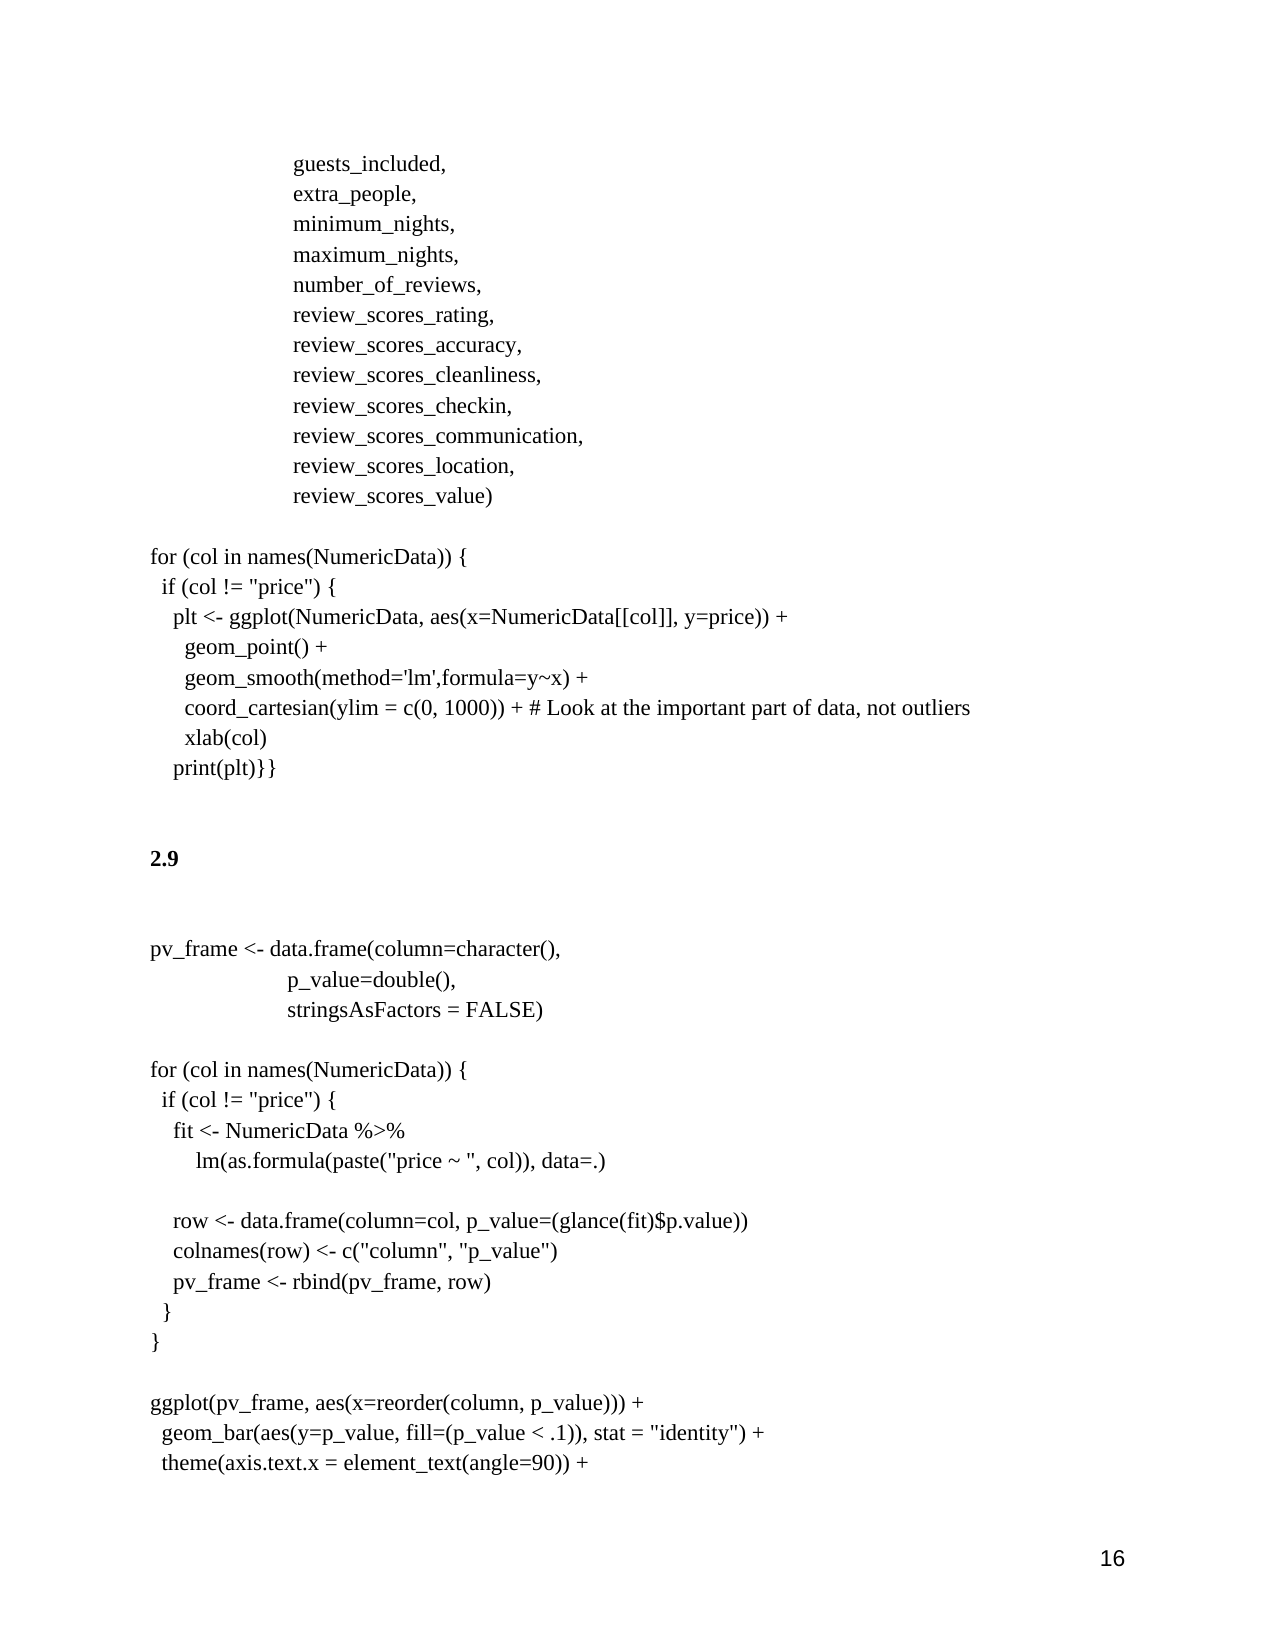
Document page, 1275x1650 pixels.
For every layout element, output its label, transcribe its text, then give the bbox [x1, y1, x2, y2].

text lm(as.formula(paste("price ~ ", col)), data=.) [150, 1147, 1125, 1173]
text 2.9 [150, 845, 1125, 871]
text guests_included, [150, 150, 1125, 176]
text if (col != "price") { [150, 1086, 1125, 1113]
text pv_frame <- rbind(pv_frame, row) [150, 1268, 1125, 1294]
text for (col in names(NumericData)) { [150, 543, 1125, 569]
text review_scores_value) [150, 482, 1125, 509]
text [150, 1419, 1125, 1445]
text geom_smooth(method='lm',formula=y~x) + [150, 663, 1125, 690]
text minimum_nights, [150, 210, 1125, 237]
text } [150, 1328, 1125, 1354]
text review_scores_location, [150, 452, 1125, 478]
text review_scores_checkin, [150, 392, 1125, 418]
text geom_point() + [150, 633, 1125, 660]
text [150, 1388, 1125, 1415]
text } [150, 1298, 1125, 1324]
text review_scores_communication, [150, 422, 1125, 448]
text theme(axis.text.x = element_text(angle=90)) + [150, 1449, 1125, 1475]
text pv_frame <- data.frame(column=character(), [150, 935, 1125, 962]
text if (col != "price") { [150, 573, 1125, 599]
text print(plt)}} [150, 754, 1125, 781]
text review_scores_cleanliness, [150, 361, 1125, 388]
text xlab(col) [150, 724, 1125, 750]
text review_scores_accuracy, [150, 331, 1125, 358]
text colnames(row) <- c("column", "p_value") [150, 1237, 1125, 1264]
text stringsAsFactors = FALSE) [150, 996, 1125, 1022]
text row <- data.frame(column=col, p_value=(glance(fit)$p.value)) [150, 1207, 1125, 1234]
text number_of_reviews, [150, 271, 1125, 297]
text review_scores_rating, [150, 301, 1125, 327]
text maximum_nights, [150, 241, 1125, 267]
text fit <- NumericData %>% [150, 1117, 1125, 1143]
text coord_cartesian(ylim = c(0, 1000)) + # Look at the important part of data, not outliers [150, 694, 1125, 720]
text for (col in names(NumericData)) { [150, 1056, 1125, 1083]
text plt <- ggplot(NumericData, aes(x=NumericData[[col]], y=price)) + [150, 603, 1125, 629]
text extra_people, [150, 180, 1125, 207]
text p_value=double(), [150, 966, 1125, 992]
